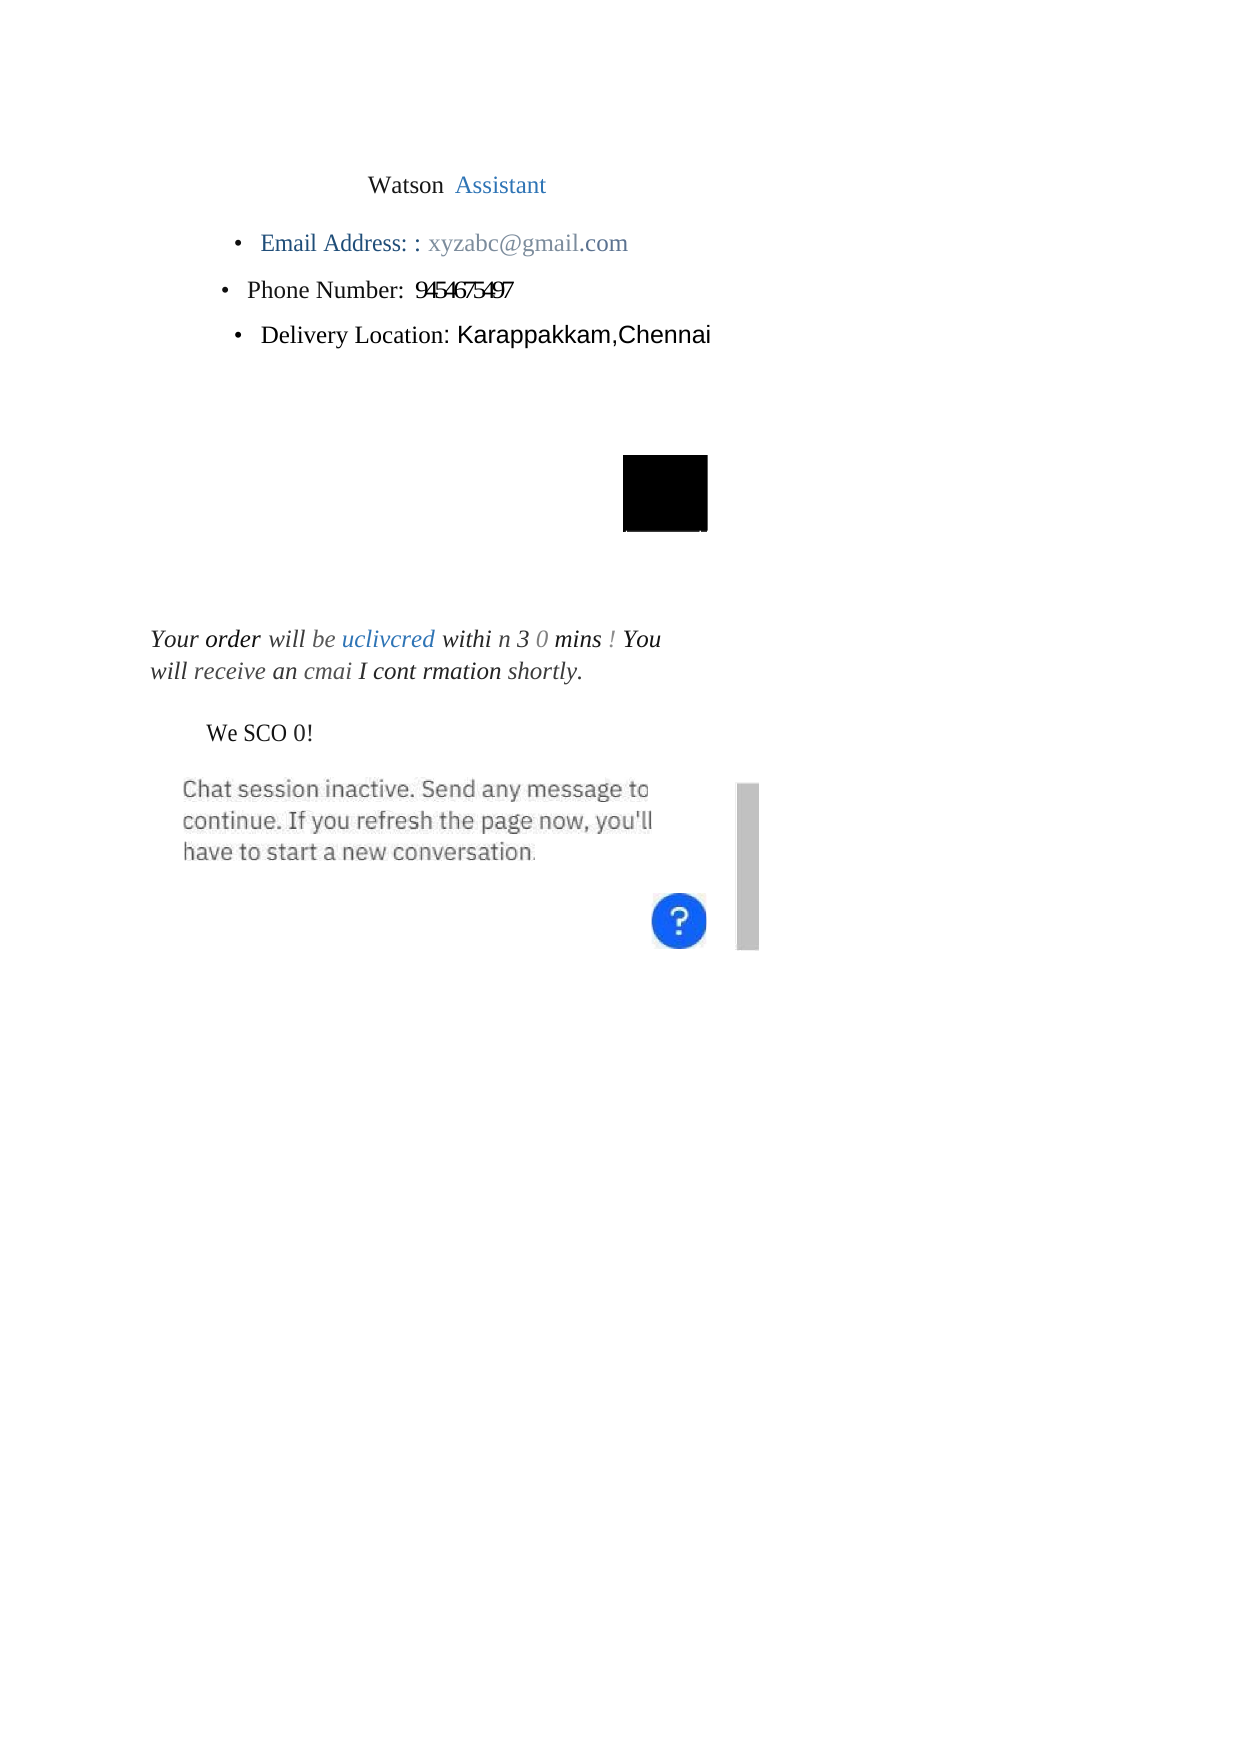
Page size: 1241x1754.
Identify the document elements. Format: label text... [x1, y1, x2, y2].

list Phone Number: 9454675497 [150, 275, 519, 303]
text We SCO 0! [206, 718, 1090, 747]
picture [651, 893, 707, 949]
picture [735, 782, 759, 951]
picture [183, 810, 652, 834]
subtitle Email Address: : xyzabc@gmail.com [233, 228, 1090, 257]
subtitle Your order will be uclivcred withi n 3 0 mins ! You will receive an cmai I cont rmation shortly. [150, 624, 672, 685]
list Delivery Location: Karappakkam,Chennai [233, 320, 1090, 348]
picture [184, 841, 535, 861]
subtitle Watson Assistant [368, 170, 1090, 199]
picture [183, 777, 648, 802]
